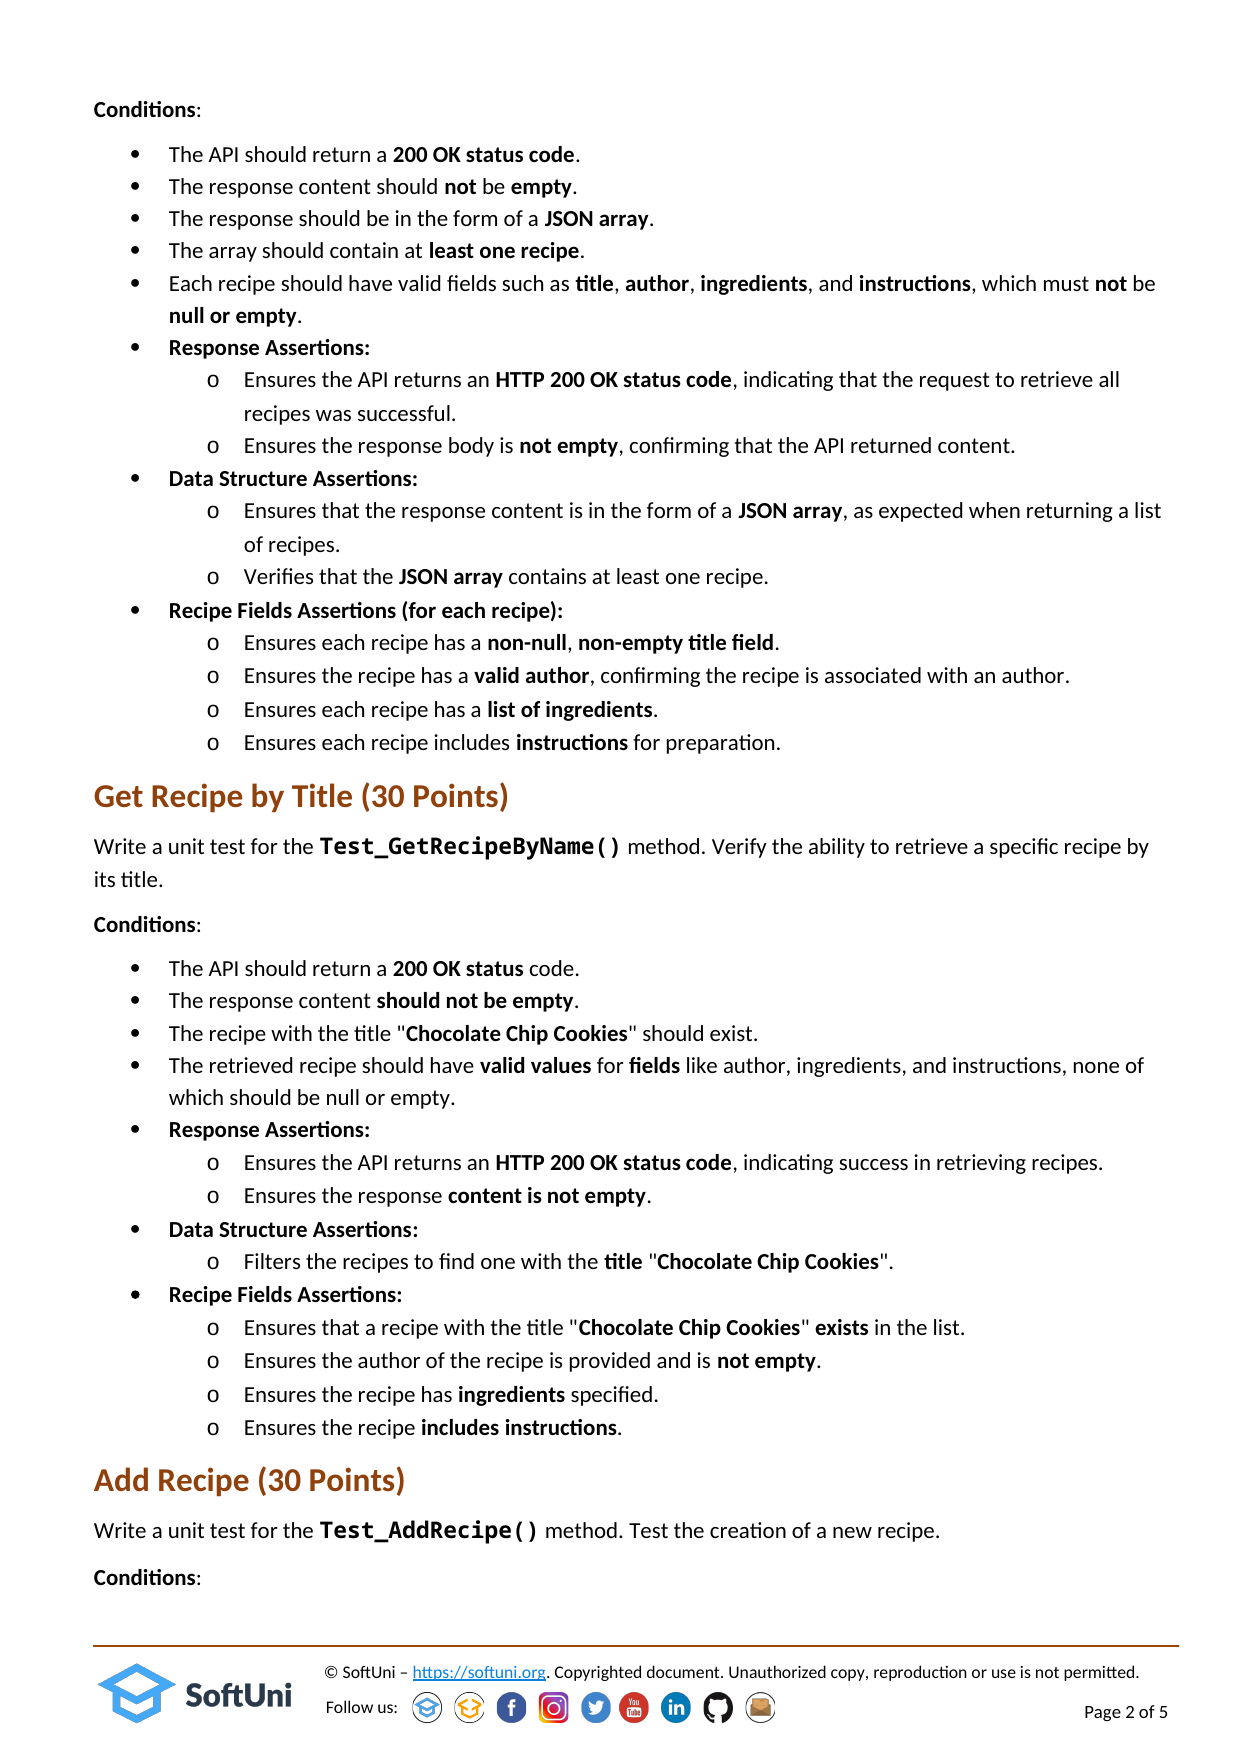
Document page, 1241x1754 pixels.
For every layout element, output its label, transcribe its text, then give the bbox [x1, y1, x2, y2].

text Write a unit test for the Test_GetRecipeByName() method. Verify the ability to retrieve a specific recipe by its title. [94, 830, 1163, 893]
list The array should contain at least one recipe. [131, 237, 1163, 265]
list The response content should not be empty. [131, 987, 1163, 1015]
text Conditions: [94, 95, 1163, 123]
list Recipe Fields Assertions: [131, 1280, 1163, 1308]
list Ensures the API returns an HTTP 200 OK status code, indicating that the request to retrieve all recipes was successful. [206, 365, 1163, 427]
list The recipe with the title "Chocolate Chip Cookies" should exist. [131, 1019, 1163, 1047]
list The retrieved recipe should have valid values for fields like author, ingredients, and instructions, none of which should be null or empty. [131, 1051, 1163, 1111]
list The API should return a 200 OK status code. [131, 140, 1163, 168]
list Ensures the recipe has ingredients specified. [206, 1380, 1163, 1409]
list Ensures the recipe has a valid author, confirming the recipe is associated with an author. [206, 661, 1163, 691]
list Response Assertions: [131, 1115, 1163, 1143]
picture [675, 1705, 684, 1714]
picture [496, 1692, 527, 1723]
picture [745, 1692, 775, 1723]
picture [661, 1692, 670, 1701]
list The API should return a 200 OK status code. [131, 954, 1163, 982]
picture [454, 1692, 484, 1723]
list Data Structure Assertions: [131, 1215, 1163, 1243]
list Ensures the recipe includes instructions. [206, 1413, 1163, 1442]
picture [412, 1692, 442, 1723]
list Recipe Fields Assertions (for each recipe): [131, 596, 1163, 624]
list Ensures the author of the recipe is provided and is not empty. [206, 1346, 1163, 1375]
picture [661, 1714, 670, 1723]
list Ensures the API returns an HTTP 200 OK status code, indicating success in retrieving recipes. [206, 1148, 1163, 1177]
subtitle Get Recipe by Title (30 Points) [94, 774, 1163, 815]
picture [619, 1692, 649, 1723]
list Ensures each recipe includes instructions for preparation. [206, 728, 1163, 758]
picture [581, 1692, 611, 1723]
list Data Structure Assertions: [131, 464, 1163, 492]
list Ensures that a recipe with the title "Chocolate Chip Cookies" exists in the list. [206, 1313, 1163, 1342]
picture [538, 1692, 569, 1723]
picture [92, 1658, 298, 1729]
list Ensures the response content is not empty. [206, 1181, 1163, 1210]
picture [682, 1714, 691, 1723]
list Response Assertions: [131, 333, 1163, 361]
list Each recipe should have valid fields such as title, author, ingredients, and instructions, which must not be null or empty. [131, 269, 1163, 329]
list Filters the recipes to find one with the title "Chocolate Chip Cookies". [206, 1247, 1163, 1276]
list Ensures the response body is not empty, confirming that the API returned content. [206, 431, 1163, 460]
list The response content should not be empty. [131, 172, 1163, 200]
list Ensures that the response content is in the form of a JSON array, as expected when returning a list of recipes. [206, 497, 1163, 558]
picture [703, 1692, 733, 1723]
subtitle Add Recipe (30 Points) [94, 1459, 1163, 1500]
text Conditions: [94, 1563, 1163, 1591]
list The response should be in the form of a JSON array. [131, 204, 1163, 232]
text Conditions: [94, 910, 1163, 938]
list Verifies that the JSON array contains at least one recipe. [206, 562, 1163, 591]
list Ensures each recipe has a non-null, non-empty title field. [206, 628, 1163, 657]
list Ensures each recipe has a list of ingredients. [206, 695, 1163, 724]
text Write a unit test for the Test_AddRecipe() method. Test the creation of a new recipe. [94, 1514, 1163, 1546]
picture [682, 1692, 691, 1701]
